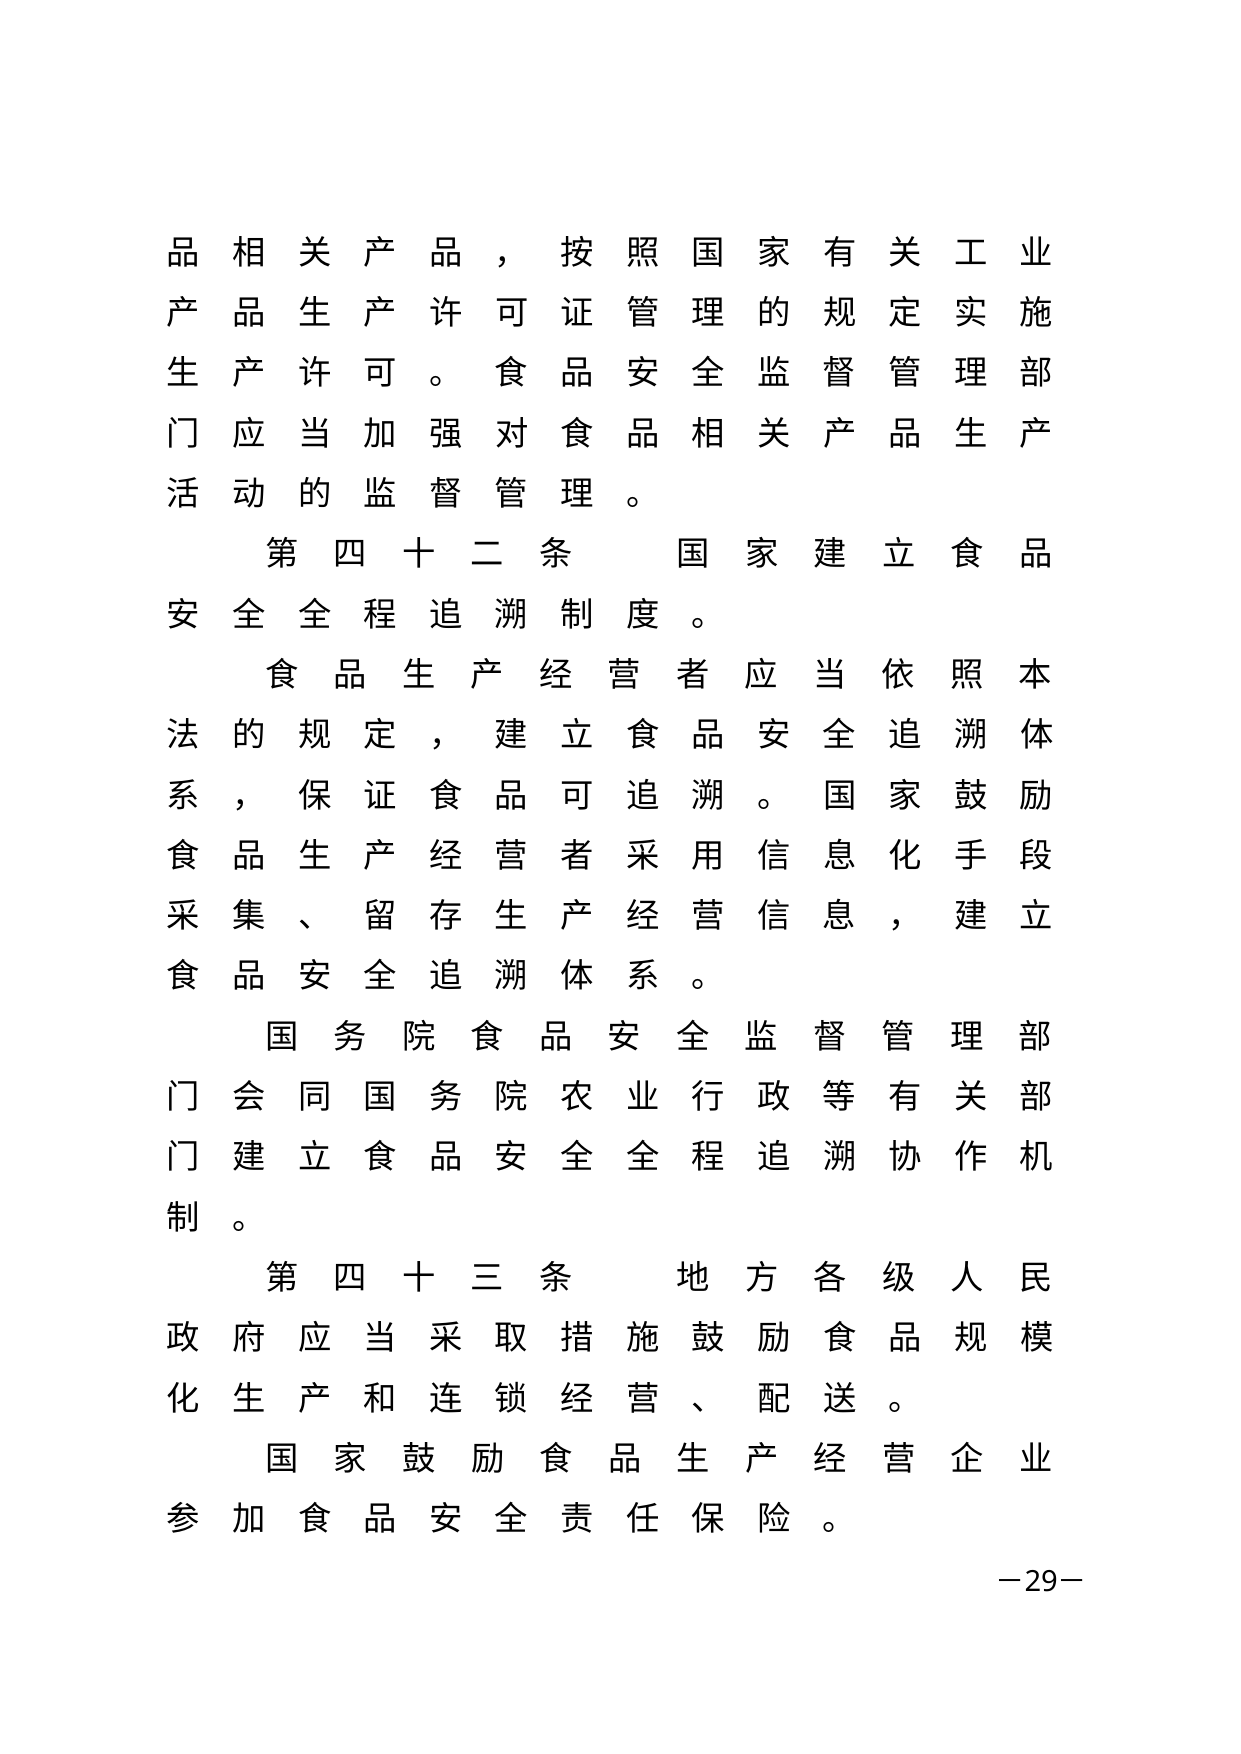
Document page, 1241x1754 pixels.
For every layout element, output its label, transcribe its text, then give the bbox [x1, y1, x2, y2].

text 国家鼓励食品生产经营企业参加食品安全责任保险。 [167, 1426, 1085, 1546]
text 国务院食品安全监督管理部门会同国务院农业行政等有关部门建立食品安全全程追溯协作机制。 [167, 1003, 1085, 1245]
text 第四十一条 生产食品相关产品应当符合法律、法规和食品安全国家标准。对直接接触食品的包装材料等具有较高风险的食品相关产品，按照国家有关工业产品生产许可证管理的规定实施生产许可。食品安全监督管理部门应当加强对食品相关产品生产活动的监督管理。 [167, 219, 1085, 521]
text 第四十二条 国家建立食品安全全程追溯制度。 [167, 521, 1085, 642]
text 第四十三条 地方各级人民政府应当采取措施鼓励食品规模化生产和连锁经营、配送。 [167, 1245, 1085, 1426]
text 食品生产经营者应当依照本法的规定，建立食品安全追溯体系，保证食品可追溯。国家鼓励食品生产经营者采用信息化手段采集、留存生产经营信息，建立食品安全追溯体系。 [167, 642, 1085, 1003]
